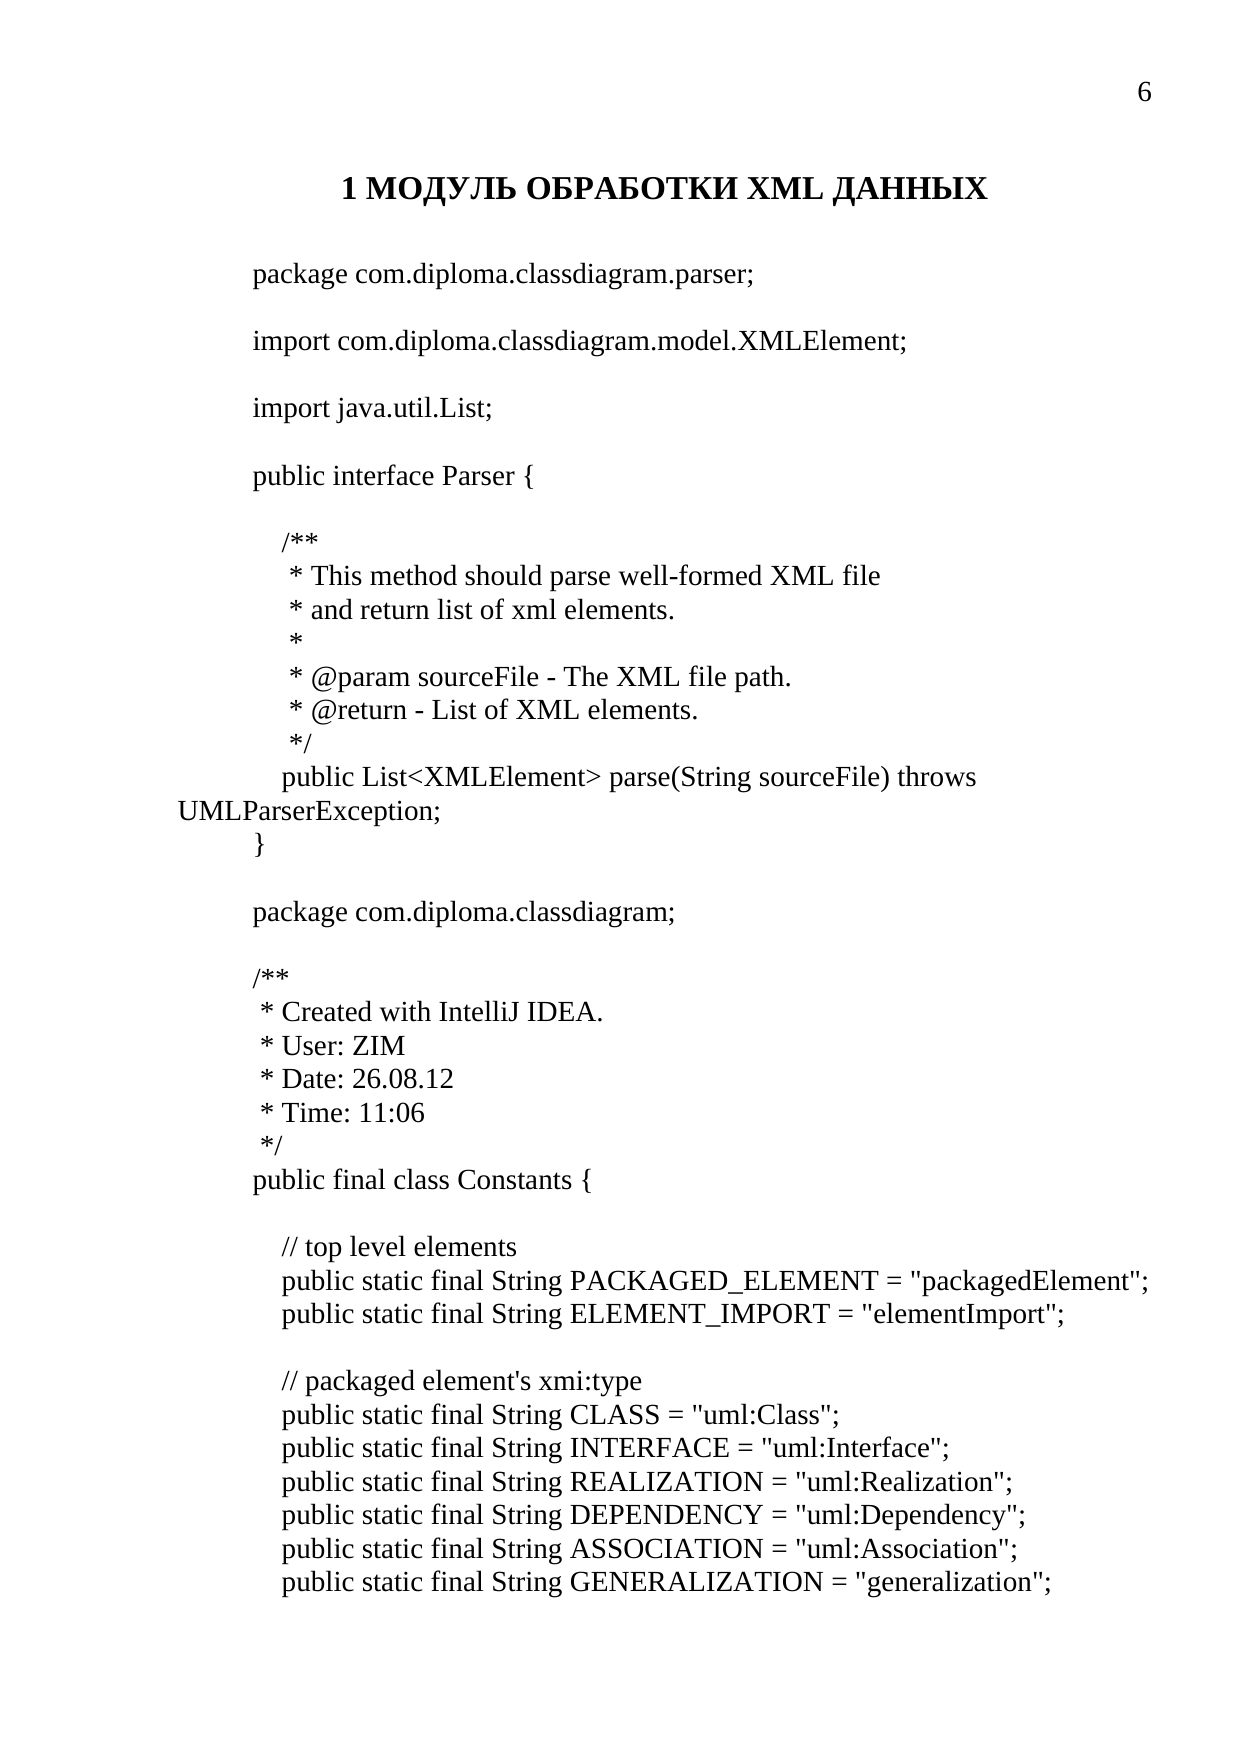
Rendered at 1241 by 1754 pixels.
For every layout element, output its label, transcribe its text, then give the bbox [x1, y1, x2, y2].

text public static final String GENERALIZATION = "generalization"; [177, 1564, 1152, 1598]
text } [177, 827, 1152, 860]
text */ [177, 1128, 1152, 1162]
text public static final String DEPENDENCY = "uml:Dependency"; [177, 1497, 1152, 1531]
text * [177, 625, 1152, 659]
text public static final String ASSOCIATION = "uml:Association"; [177, 1531, 1152, 1564]
text public static final String ELEMENT_IMPORT = "elementImport"; [177, 1296, 1152, 1330]
text import java.util.List; [177, 391, 1152, 424]
text public static final String REALIZATION = "uml:Realization"; [177, 1464, 1152, 1497]
text /** [177, 961, 1152, 994]
text public List<XMLElement> parse(String sourceFile) throws UMLParserException; [177, 759, 1152, 827]
text public static final String CLASS = "uml:Class"; [177, 1397, 1152, 1430]
text public interface Parser { [177, 458, 1152, 491]
text public static final String PACKAGED_ELEMENT = "packagedElement"; [177, 1263, 1152, 1296]
text * Date: 26.08.12 [177, 1061, 1152, 1095]
text * @param sourceFile - The XML file path. [177, 659, 1152, 692]
text * This method should parse well-formed XML file [177, 558, 1152, 592]
text * and return list of xml elements. [177, 592, 1152, 625]
text * User: ZIM [177, 1028, 1152, 1061]
text 1 Модуль обработки XML данных [177, 168, 1152, 206]
text /** [177, 525, 1152, 558]
text * @return - List of XML elements. [177, 692, 1152, 726]
text public final class Constants { [177, 1162, 1152, 1196]
text // top level elements [177, 1229, 1152, 1263]
text package com.diploma.classdiagram.parser; [177, 256, 1152, 290]
text package com.diploma.classdiagram; [177, 894, 1152, 927]
text */ [177, 726, 1152, 759]
text import com.diploma.classdiagram.model.XMLElement; [177, 323, 1152, 357]
text * Time: 11:06 [177, 1095, 1152, 1128]
text public static final String INTERFACE = "uml:Interface"; [177, 1430, 1152, 1464]
text // packaged element's xmi:type [177, 1363, 1152, 1397]
text * Created with IntelliJ IDEA. [177, 994, 1152, 1028]
